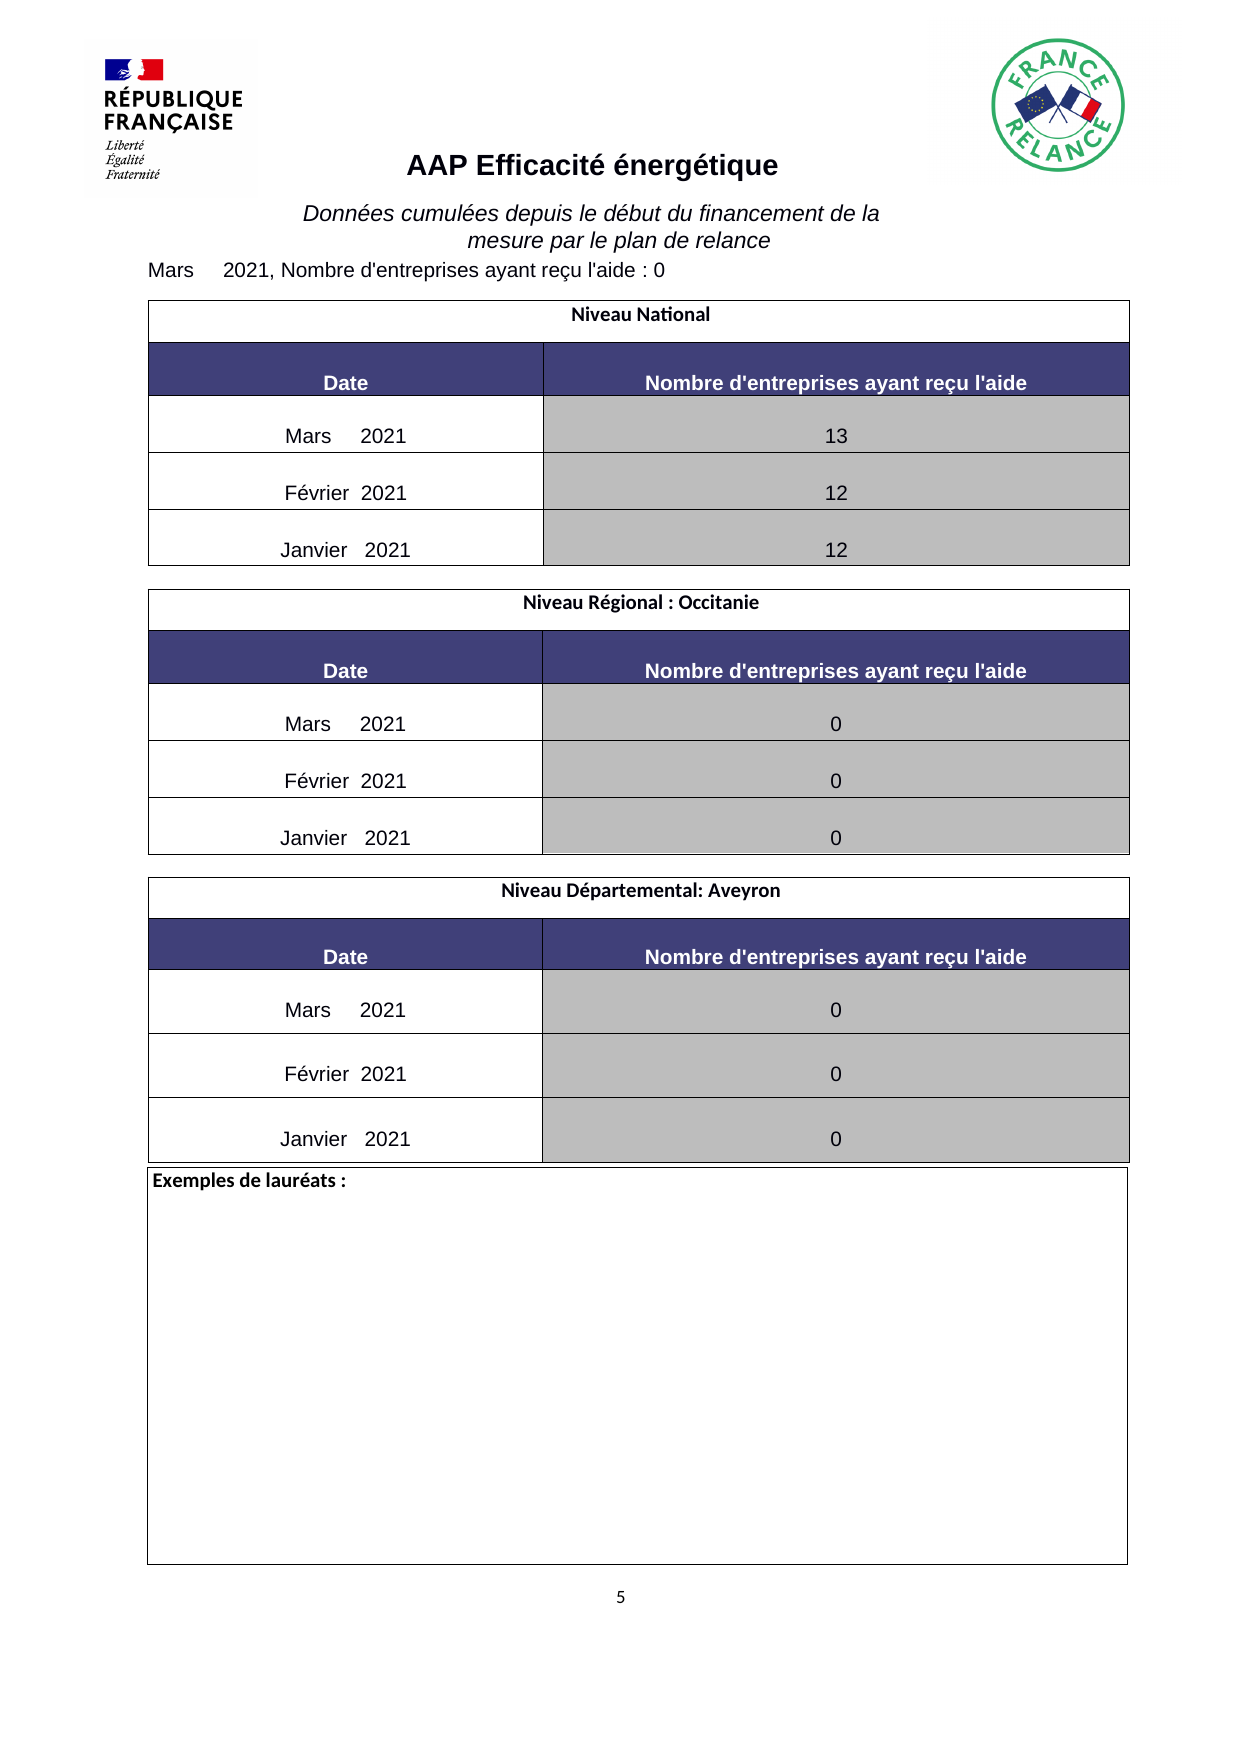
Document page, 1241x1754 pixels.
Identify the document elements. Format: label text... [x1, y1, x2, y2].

table_cell 0 [543, 741, 1129, 797]
table_header Niveau Régional : Occitanie [149, 590, 1129, 630]
table_cell 0 [543, 1098, 1129, 1162]
text Mars 2021, Nombre d'entreprises ayant reçu l'aide : 0 [148, 258, 1093, 282]
table_cell Mars 2021 [149, 684, 542, 740]
table_cell 12 [544, 453, 1129, 509]
table_cell Nombre d'entreprises ayant reçu l'aide [544, 343, 1129, 395]
picture [84, 39, 258, 197]
table_cell Nombre d'entreprises ayant reçu l'aide [543, 919, 1129, 969]
picture [926, 17, 1182, 185]
table_cell Nombre d'entreprises ayant reçu l'aide [543, 631, 1129, 683]
table_cell Février 2021 [149, 741, 542, 797]
table_cell Date [149, 631, 542, 683]
table_cell 0 [543, 798, 1129, 853]
table_header Niveau Départemental: Aveyron [149, 878, 1129, 918]
table_cell 0 [543, 970, 1129, 1033]
text Données cumulées depuis le début du financement de la mesure par le plan de relance [148, 200, 1093, 253]
table_cell Mars 2021 [149, 396, 543, 452]
table_cell Février 2021 [149, 453, 543, 509]
table_cell Janvier 2021 [149, 510, 543, 565]
table_header Niveau National [149, 301, 1129, 342]
table_cell 12 [544, 510, 1129, 565]
table_cell 0 [543, 1034, 1129, 1097]
table_cell Janvier 2021 [149, 798, 542, 853]
table_cell Date [149, 343, 543, 395]
table_cell 0 [543, 684, 1129, 740]
table_cell Date [149, 919, 542, 969]
table_cell Février 2021 [149, 1034, 542, 1097]
table_cell 13 [544, 396, 1129, 452]
table_cell Mars 2021 [149, 970, 542, 1033]
table_cell Janvier 2021 [149, 1098, 542, 1162]
text AAP Efficacité énergétique [258, 148, 926, 181]
